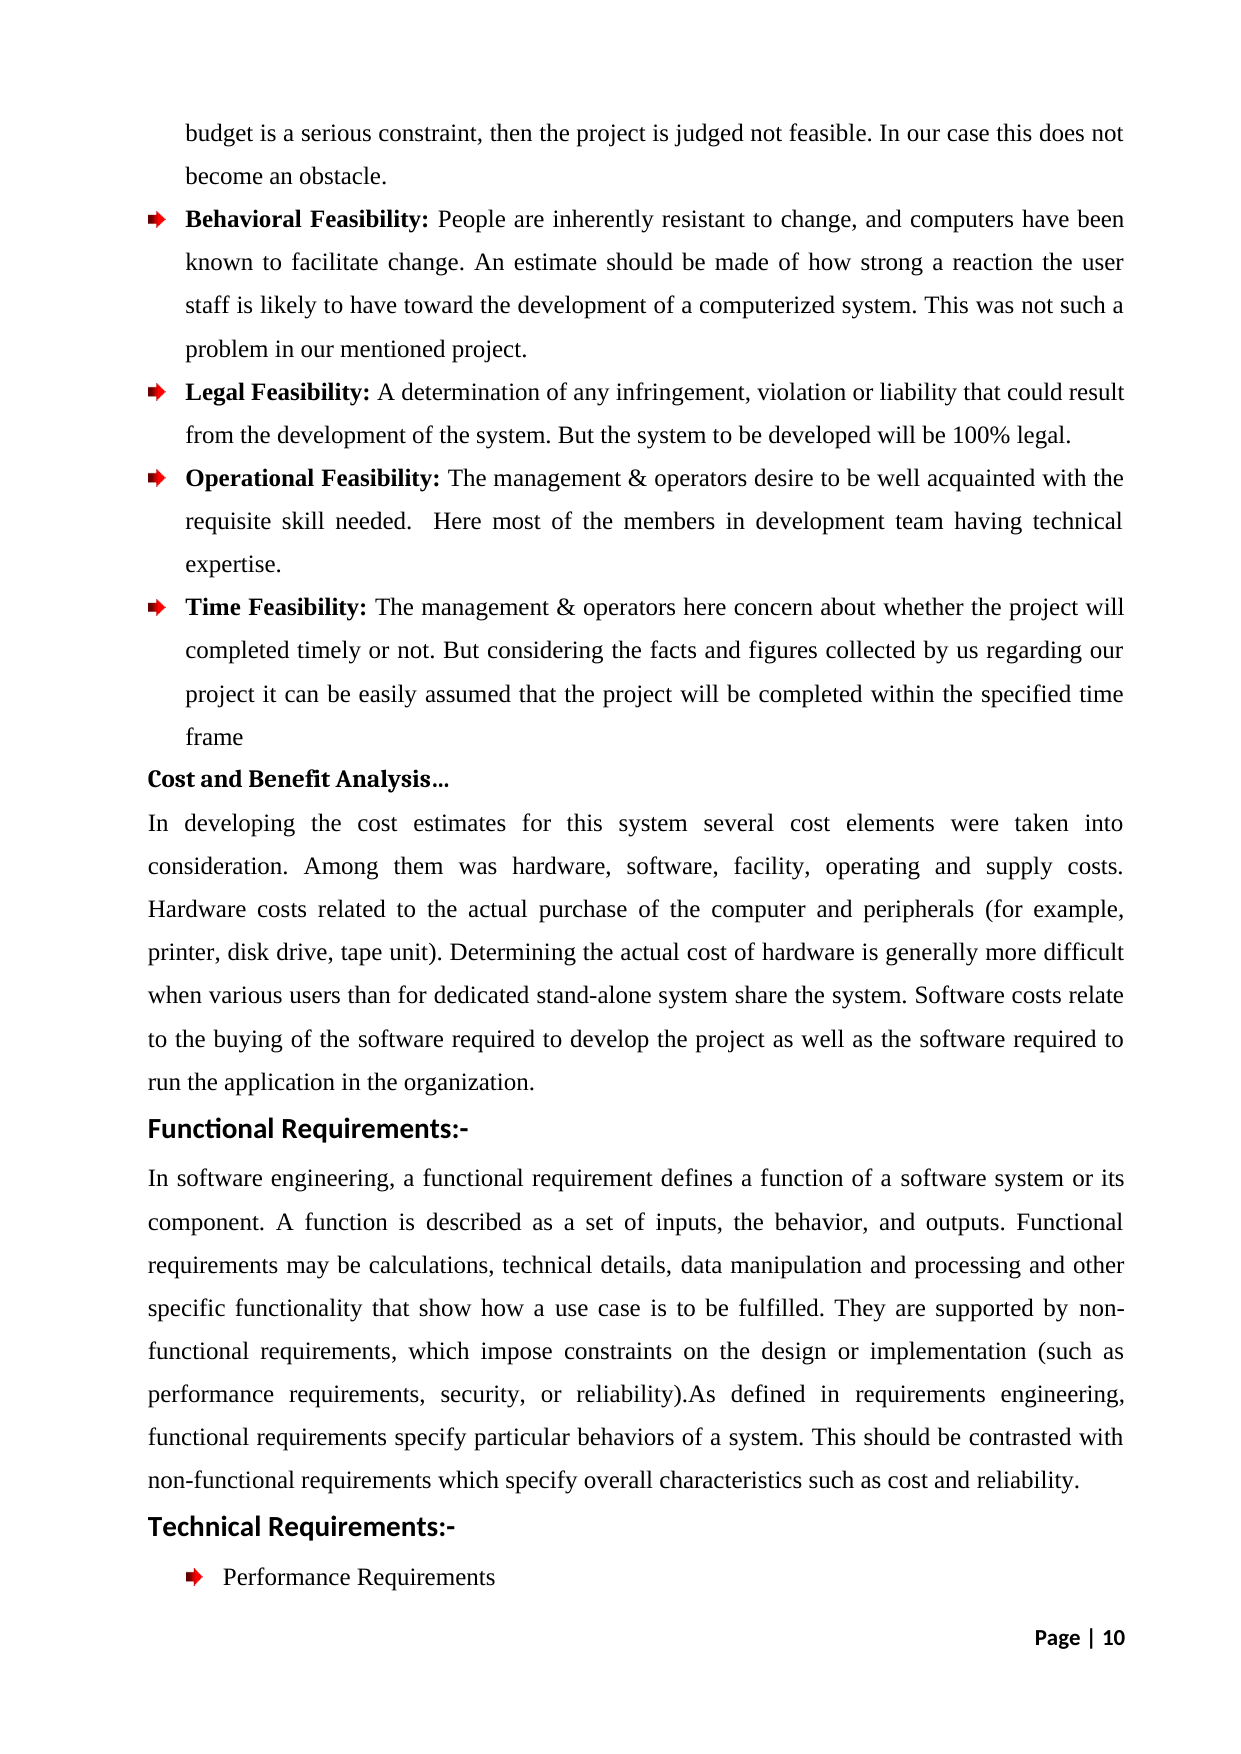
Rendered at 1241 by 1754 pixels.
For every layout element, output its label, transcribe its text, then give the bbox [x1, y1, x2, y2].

picture [186, 1568, 203, 1586]
picture [148, 469, 166, 487]
text In developing the cost estimates for this system several cost elements were taken into consideration. Among them was hardware, software, facility, operating and supply costs. Hardware costs related to the actual purchase of the computer and peripherals (for example, printer, disk drive, tape unit). Determining the actual cost of hardware is generally more difficult when various users than for dedicated stand-alone system share the system. Software costs relate to the buying of the software required to develop the project as well as the software required to run the application in the organization. [148, 808, 1125, 1096]
list Performance Requirements [185, 1562, 1125, 1591]
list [148, 118, 1125, 190]
text Cost and Benefit Analysis… [148, 765, 1125, 794]
picture [148, 211, 166, 228]
list Legal Feasibility: A determination of any infringement, violation or liability that could result from the development of the system. But the system to be developed will be 100% legal. [148, 377, 1125, 449]
text Technical Requirements:- [148, 1508, 1125, 1544]
picture [148, 383, 166, 401]
text In software engineering, a functional requirement defines a function of a software system or its component. A function is described as a set of inputs, the behavior, and outputs. Functional requirements may be calculations, technical details, data manipulation and processing and other specific functionality that show how a use case is to be fulfilled. They are supported by non-functional requirements, which impose constraints on the design or implementation (such as performance requirements, security, or reliability).As defined in requirements engineering, functional requirements specify particular behaviors of a system. This should be contrasted with non-functional requirements which specify overall characteristics such as cost and reliability. [148, 1163, 1125, 1494]
text Functional Requirements:- [148, 1110, 1125, 1146]
list Time Feasibility: The management & operators here concern about whether the project will completed timely or not. But considering the facts and figures collected by us regarding our project it can be easily assumed that the project will be completed within the specified time frame [148, 592, 1125, 751]
list Behavioral Feasibility: People are inherently resistant to change, and computers have been known to facilitate change. An estimate should be made of how strong a reaction the user staff is likely to have toward the development of a computerized system. This was not such a problem in our mentioned project. [148, 204, 1125, 362]
list Operational Feasibility: The management & operators desire to be well acquainted with the requisite skill needed. Here most of the members in development team having technical expertise. [148, 463, 1125, 578]
picture [148, 599, 166, 616]
